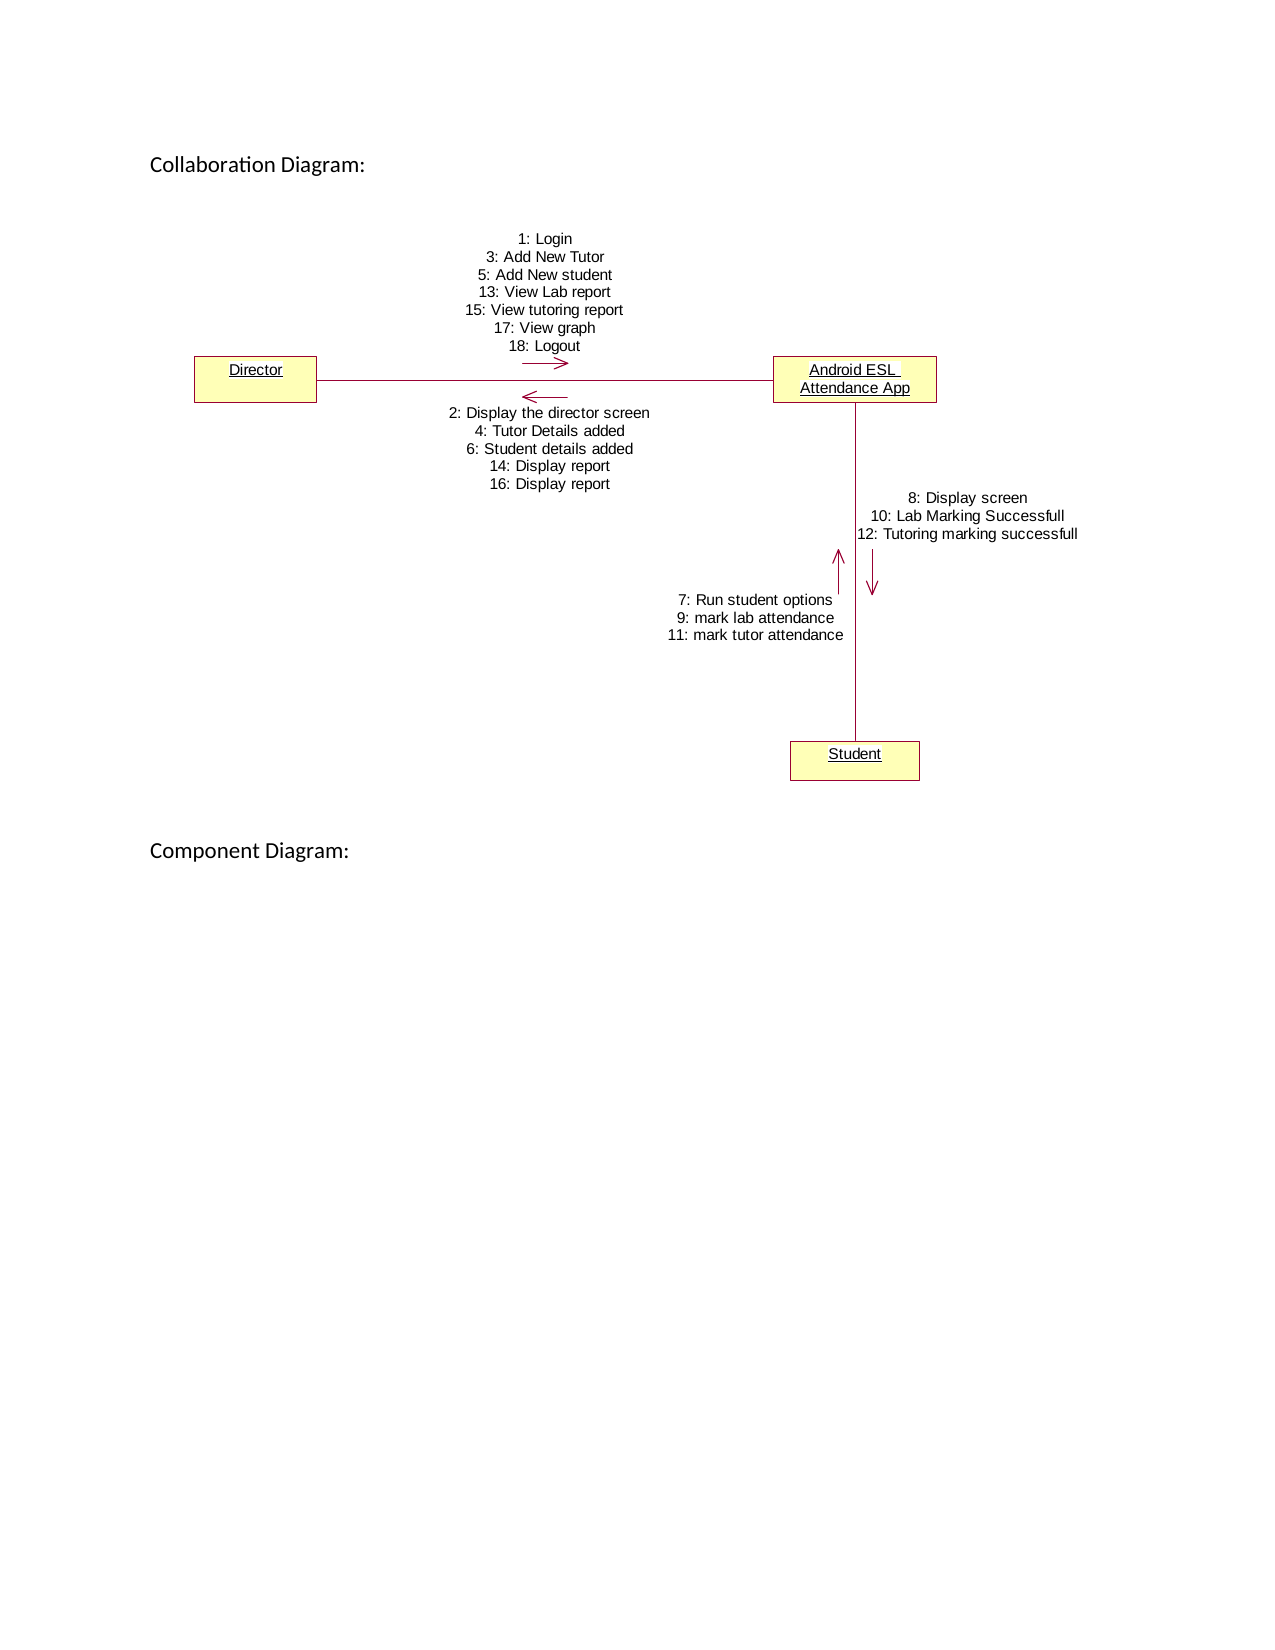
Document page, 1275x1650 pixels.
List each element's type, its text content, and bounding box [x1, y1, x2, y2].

text Component Diagram: [150, 837, 1125, 864]
text Collaboration Diagram: [150, 150, 1125, 178]
